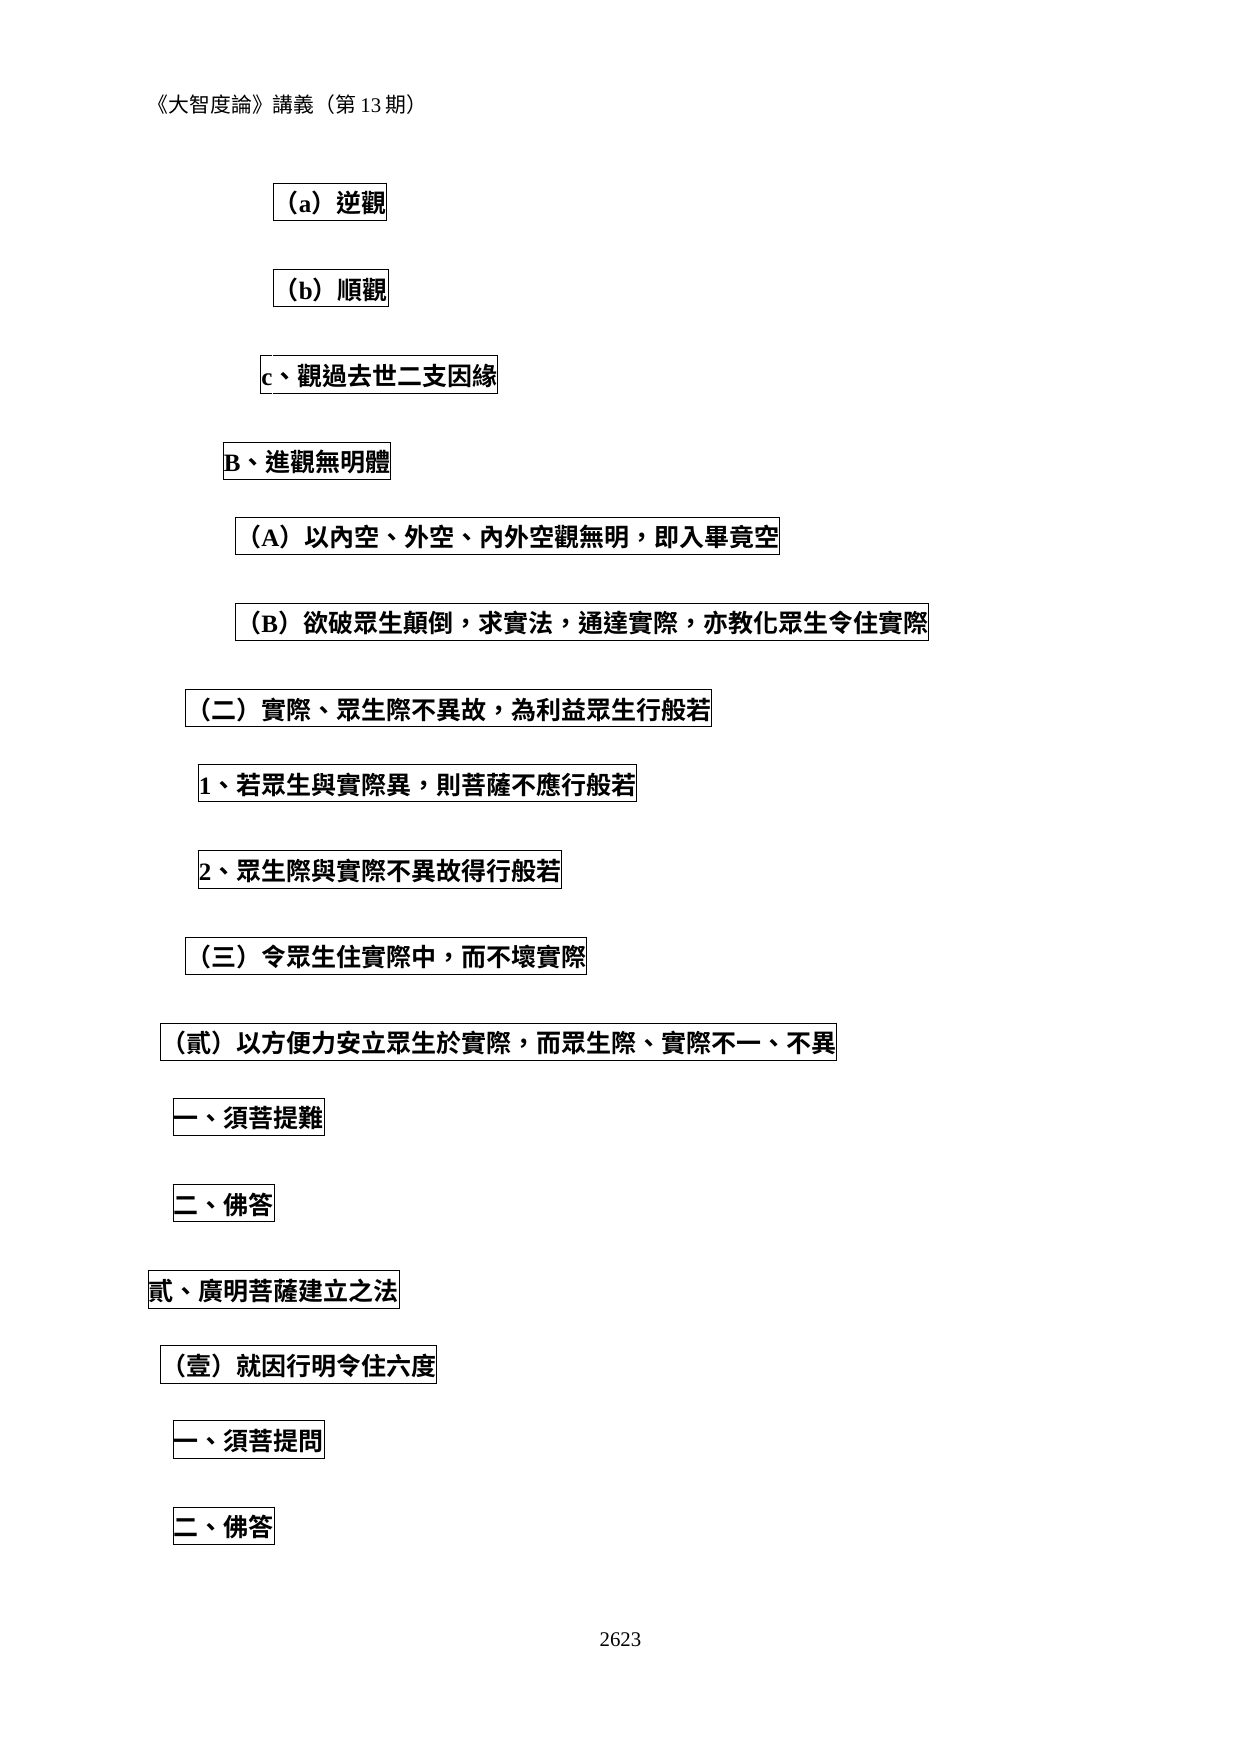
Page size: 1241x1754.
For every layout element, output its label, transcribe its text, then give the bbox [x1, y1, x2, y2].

text 二、佛答 [173, 1166, 1092, 1241]
text 1、若眾生與實際異，則菩薩不應行般若 [198, 746, 1092, 821]
text （b）順觀 [273, 251, 1092, 326]
text 一、須菩提難 [173, 1079, 1092, 1154]
text 一、須菩提問 [173, 1402, 1092, 1477]
text 2、眾生際與實際不異故得行般若 [198, 832, 1092, 907]
text 貳、廣明菩薩建立之法 [148, 1252, 1092, 1327]
text （B）欲破眾生顛倒，求實法，通達實際，亦教化眾生令住實際 [235, 584, 1092, 659]
text B、進觀無明體 [223, 423, 1092, 498]
text （貳）以方便力安立眾生於實際，而眾生際、實際不一、不異 [160, 1004, 1092, 1079]
text （三）令眾生住實際中，而不壞實際 [185, 918, 1092, 993]
text （壹）就因行明令住六度 [160, 1327, 1092, 1402]
text 二、佛答 [173, 1488, 1092, 1563]
text （二）實際、眾生際不異故，為利益眾生行般若 [185, 671, 1092, 746]
text （a）逆觀 [273, 164, 1092, 239]
text （A）以內空、外空、內外空觀無明，即入畢竟空 [235, 498, 1092, 573]
text c、觀過去世二支因緣 [260, 337, 1092, 412]
